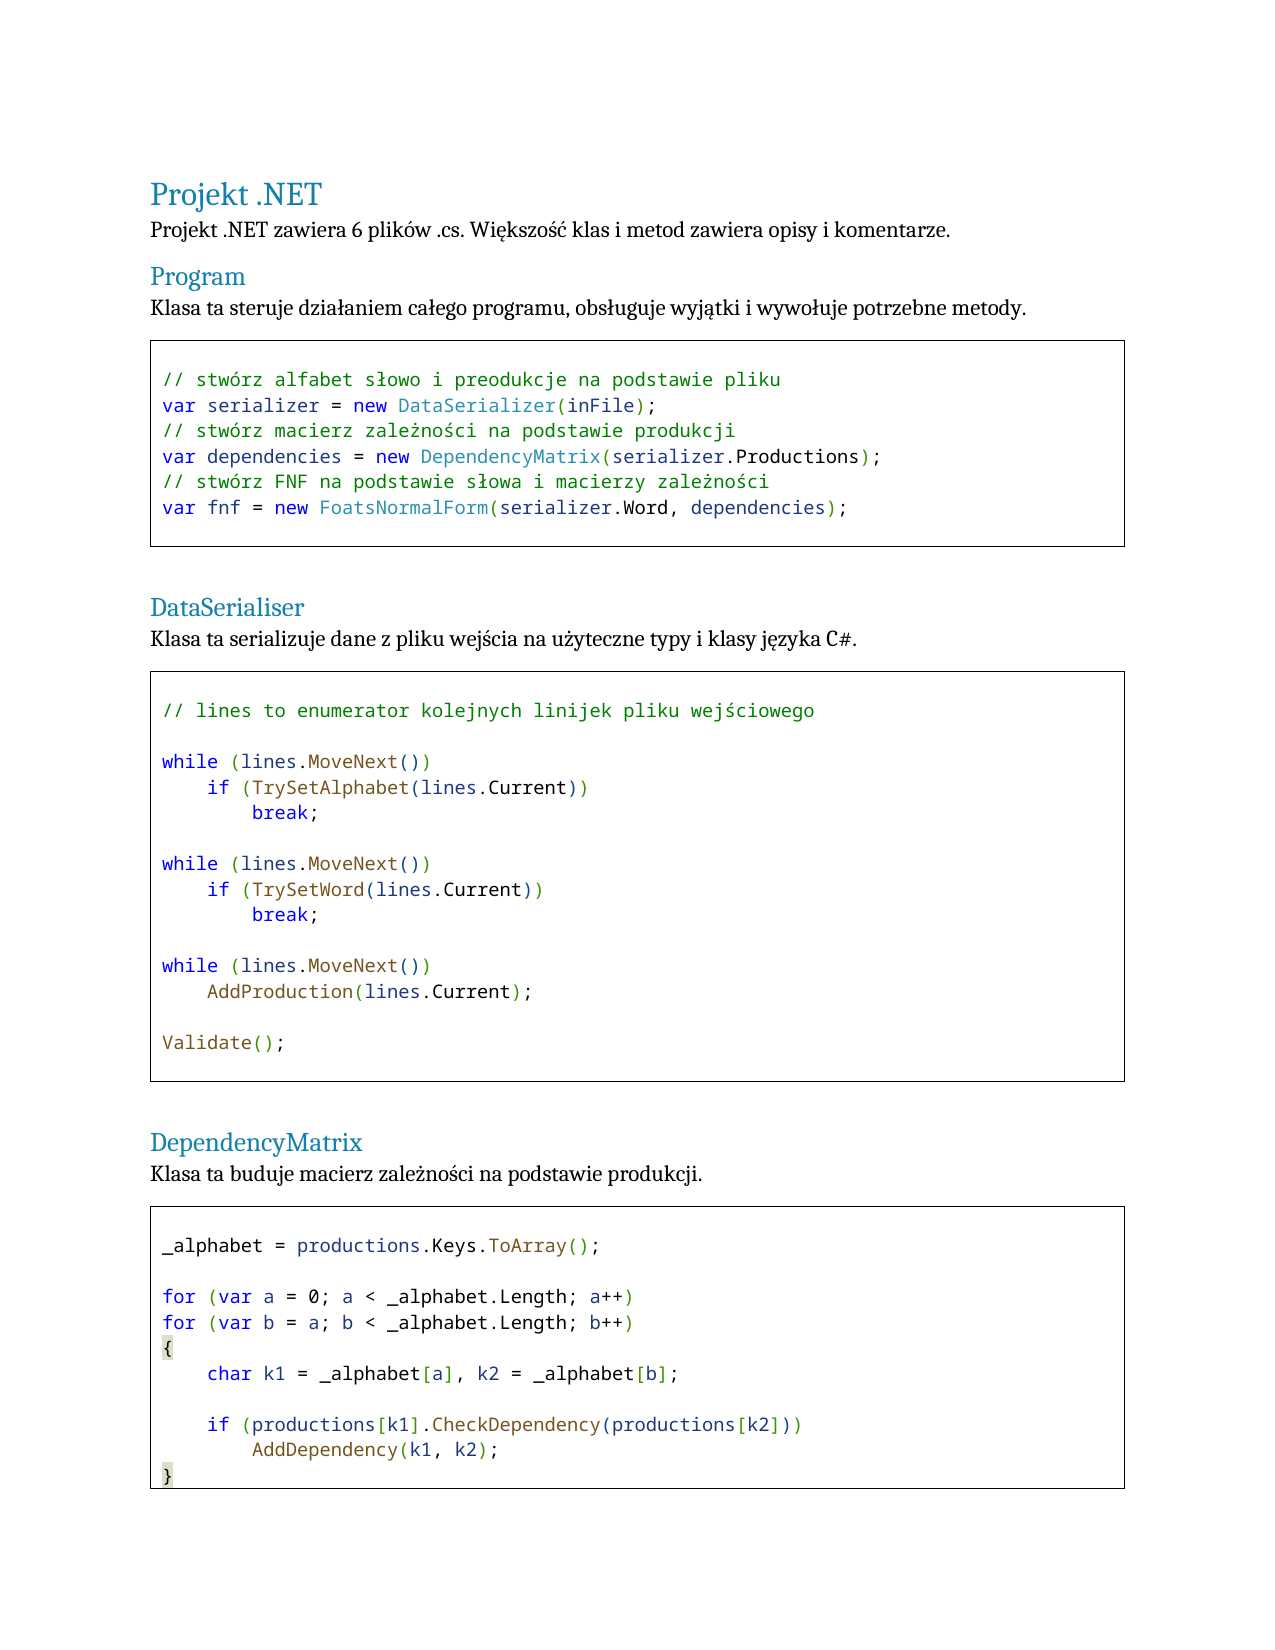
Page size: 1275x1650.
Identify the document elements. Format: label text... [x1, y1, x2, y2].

text Projekt .NET zawiera 6 plików .cs. Większość klas i metod zawiera opisy i komentarze. [150, 216, 1125, 243]
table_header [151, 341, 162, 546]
subtitle Projekt .NET [150, 175, 1125, 213]
subtitle Program [150, 261, 1125, 293]
subtitle DataSerialiser [150, 592, 1125, 623]
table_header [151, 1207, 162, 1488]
text Klasa ta steruje działaniem całego programu, obsługuje wyjątki i wywołuje potrzebne metody. [150, 295, 1125, 321]
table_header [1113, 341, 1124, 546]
subtitle DependencyMatrix [150, 1127, 1125, 1158]
text Klasa ta serializuje dane z pliku wejścia na użyteczne typy i klasy języka C#. [150, 626, 1125, 652]
text Klasa ta buduje macierz zależności na podstawie produkcji. [150, 1161, 1125, 1187]
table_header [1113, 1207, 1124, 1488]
table_header // lines to enumerator kolejnych linijek pliku wejściowego while (lines.MoveNext()) if (TrySetAlphabet(lines.Current)) break; while (lines.MoveNext()) if (TrySetWord(lines.Current)) break; while (lines.MoveNext()) AddProduction(lines.Current); Validate(); [151, 672, 1124, 1081]
